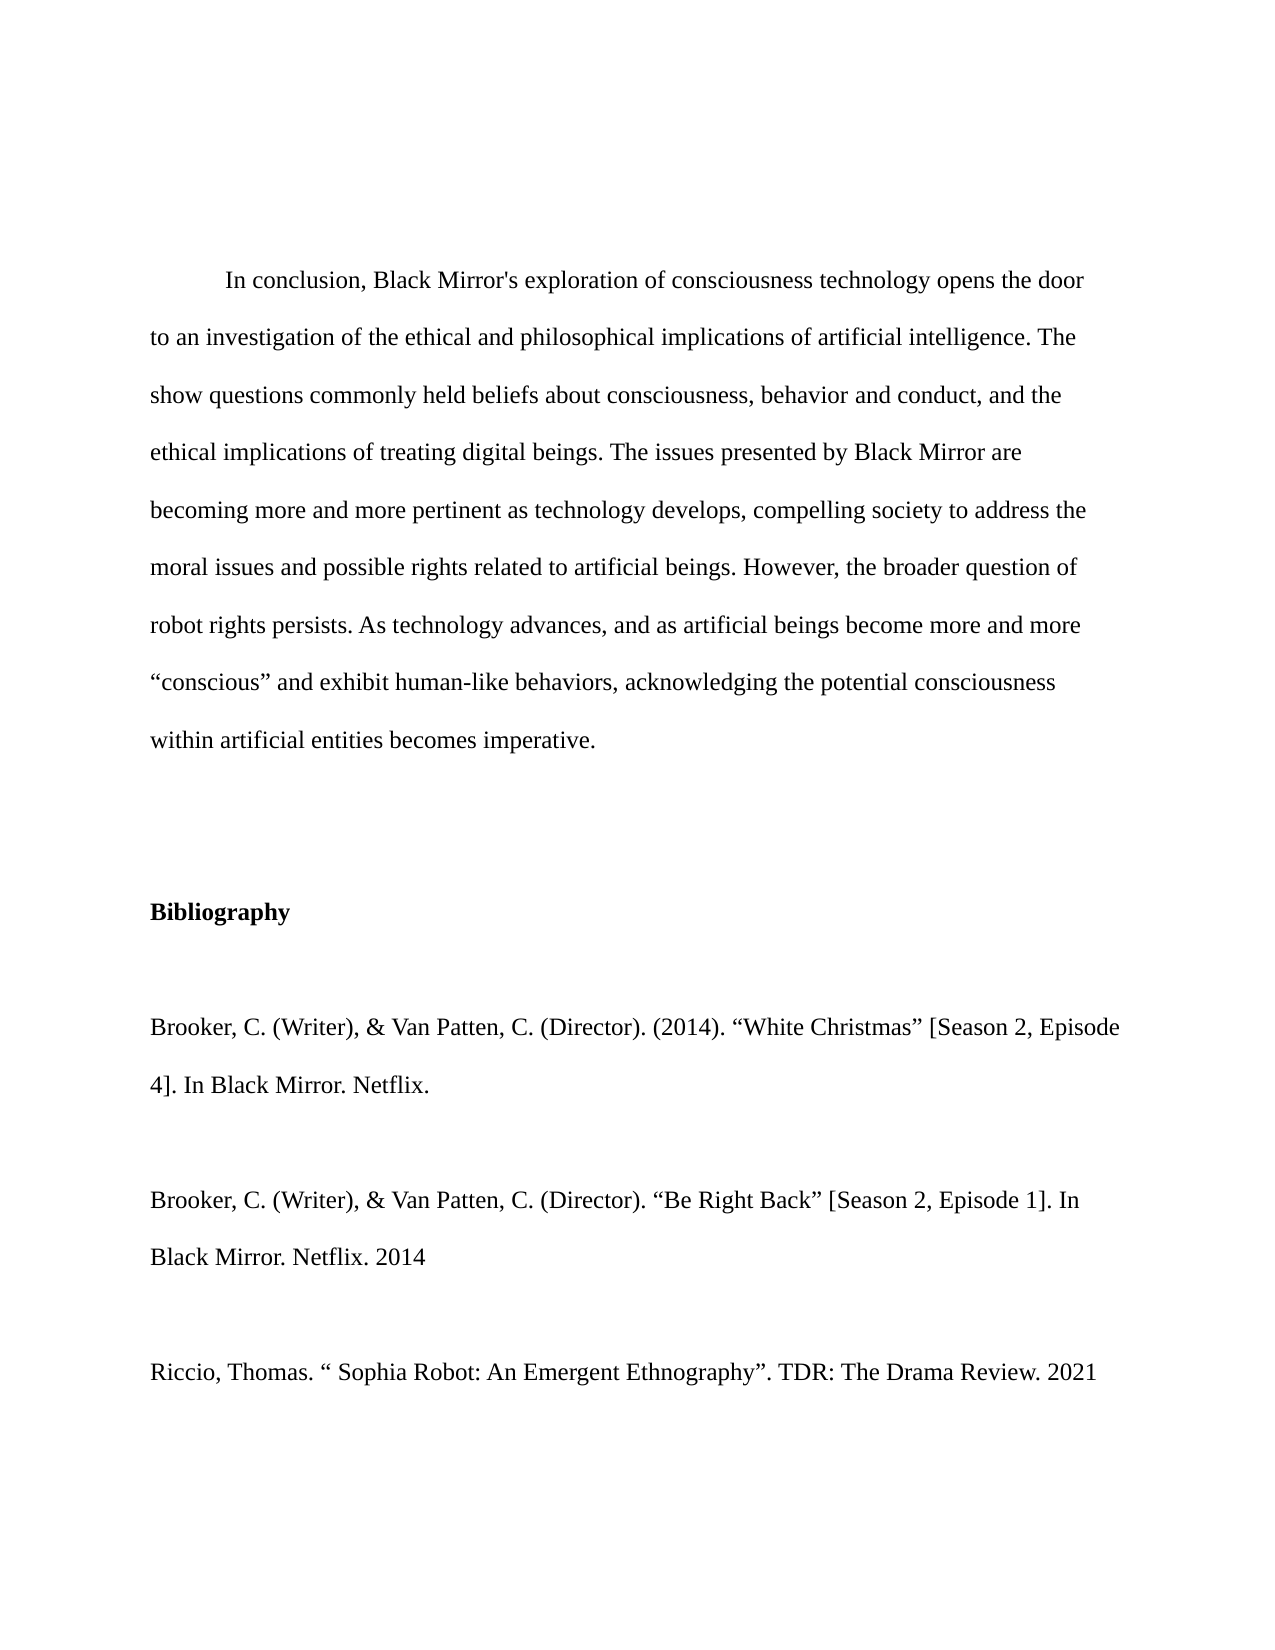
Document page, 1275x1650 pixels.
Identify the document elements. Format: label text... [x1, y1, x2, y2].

text Riccio, Thomas. “ Sophia Robot: An Emergent Ethnography”. TDR: The Drama Review. 2021 [150, 1357, 1125, 1386]
text In conclusion, Black Mirror's exploration of consciousness technology opens the door to an investigation of the ethical and philosophical implications of artificial intelligence. The show questions commonly held beliefs about consciousness, behavior and conduct, and the ethical implications of treating digital beings. The issues presented by Black Mirror are becoming more and more pertinent as technology develops, compelling society to address the moral issues and possible rights related to artificial beings. However, the broader question of robot rights persists. As technology advances, and as artificial beings become more and more “conscious” and exhibit human-like behaviors, acknowledging the potential consciousness within artificial entities becomes imperative. [150, 265, 1125, 754]
text Brooker, C. (Writer), & Van Patten, C. (Director). “Be Right Back” [Season 2, Episode 1]. In Black Mirror. Netflix. 2014 [150, 1185, 1125, 1271]
text Bibliography [150, 897, 1125, 926]
text Brooker, C. (Writer), & Van Patten, C. (Director). (2014). “White Christmas” [Season 2, Episode 4]. In Black Mirror. Netflix. [150, 1012, 1125, 1099]
